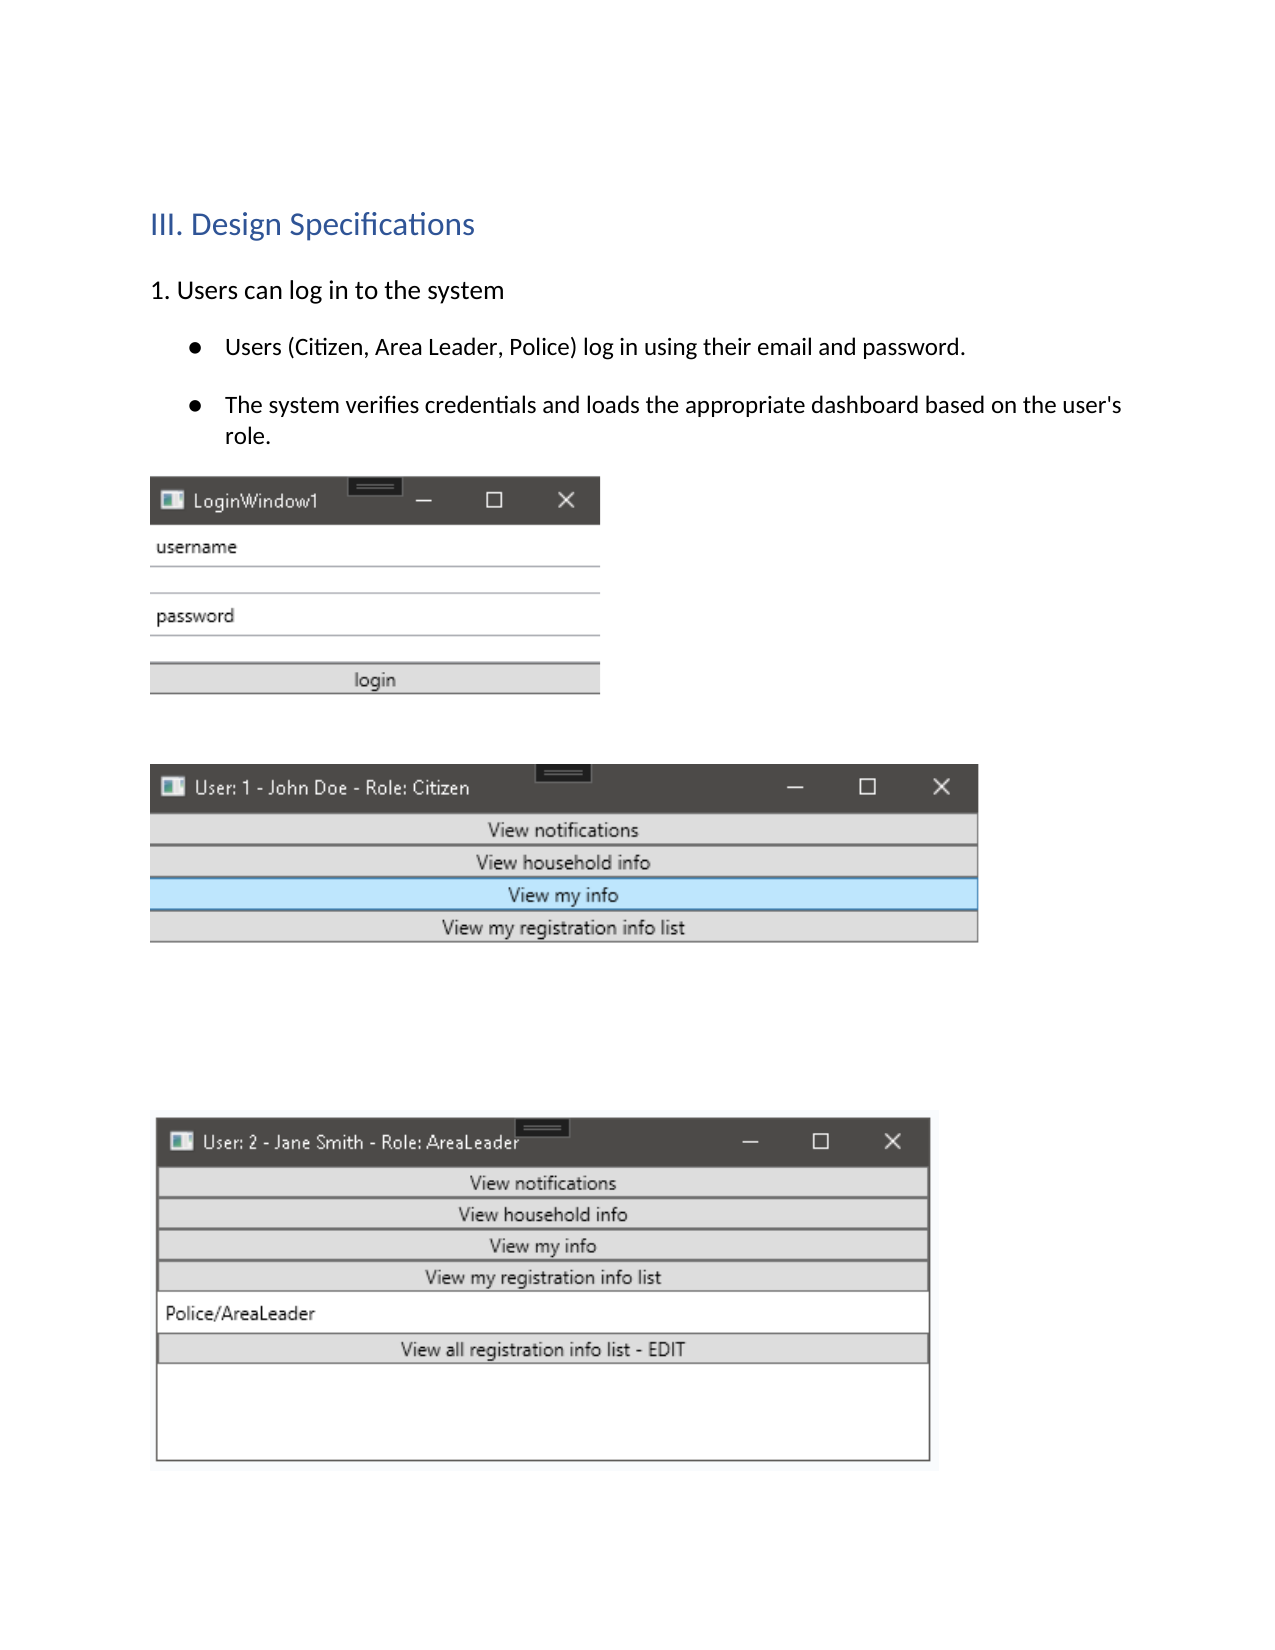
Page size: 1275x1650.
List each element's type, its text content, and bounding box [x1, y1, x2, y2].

list Users (Citizen, Area Leader, Police) log in using their email and password. [187, 331, 1125, 389]
list The system verifies credentials and loads the appropriate dashboard based on the user's role. [187, 389, 1125, 451]
picture [150, 1110, 939, 1471]
subtitle 1. Users can log in to the system [150, 273, 1125, 306]
subtitle III. Design Specifications [150, 203, 1125, 244]
picture [150, 475, 600, 740]
picture [150, 764, 979, 1086]
